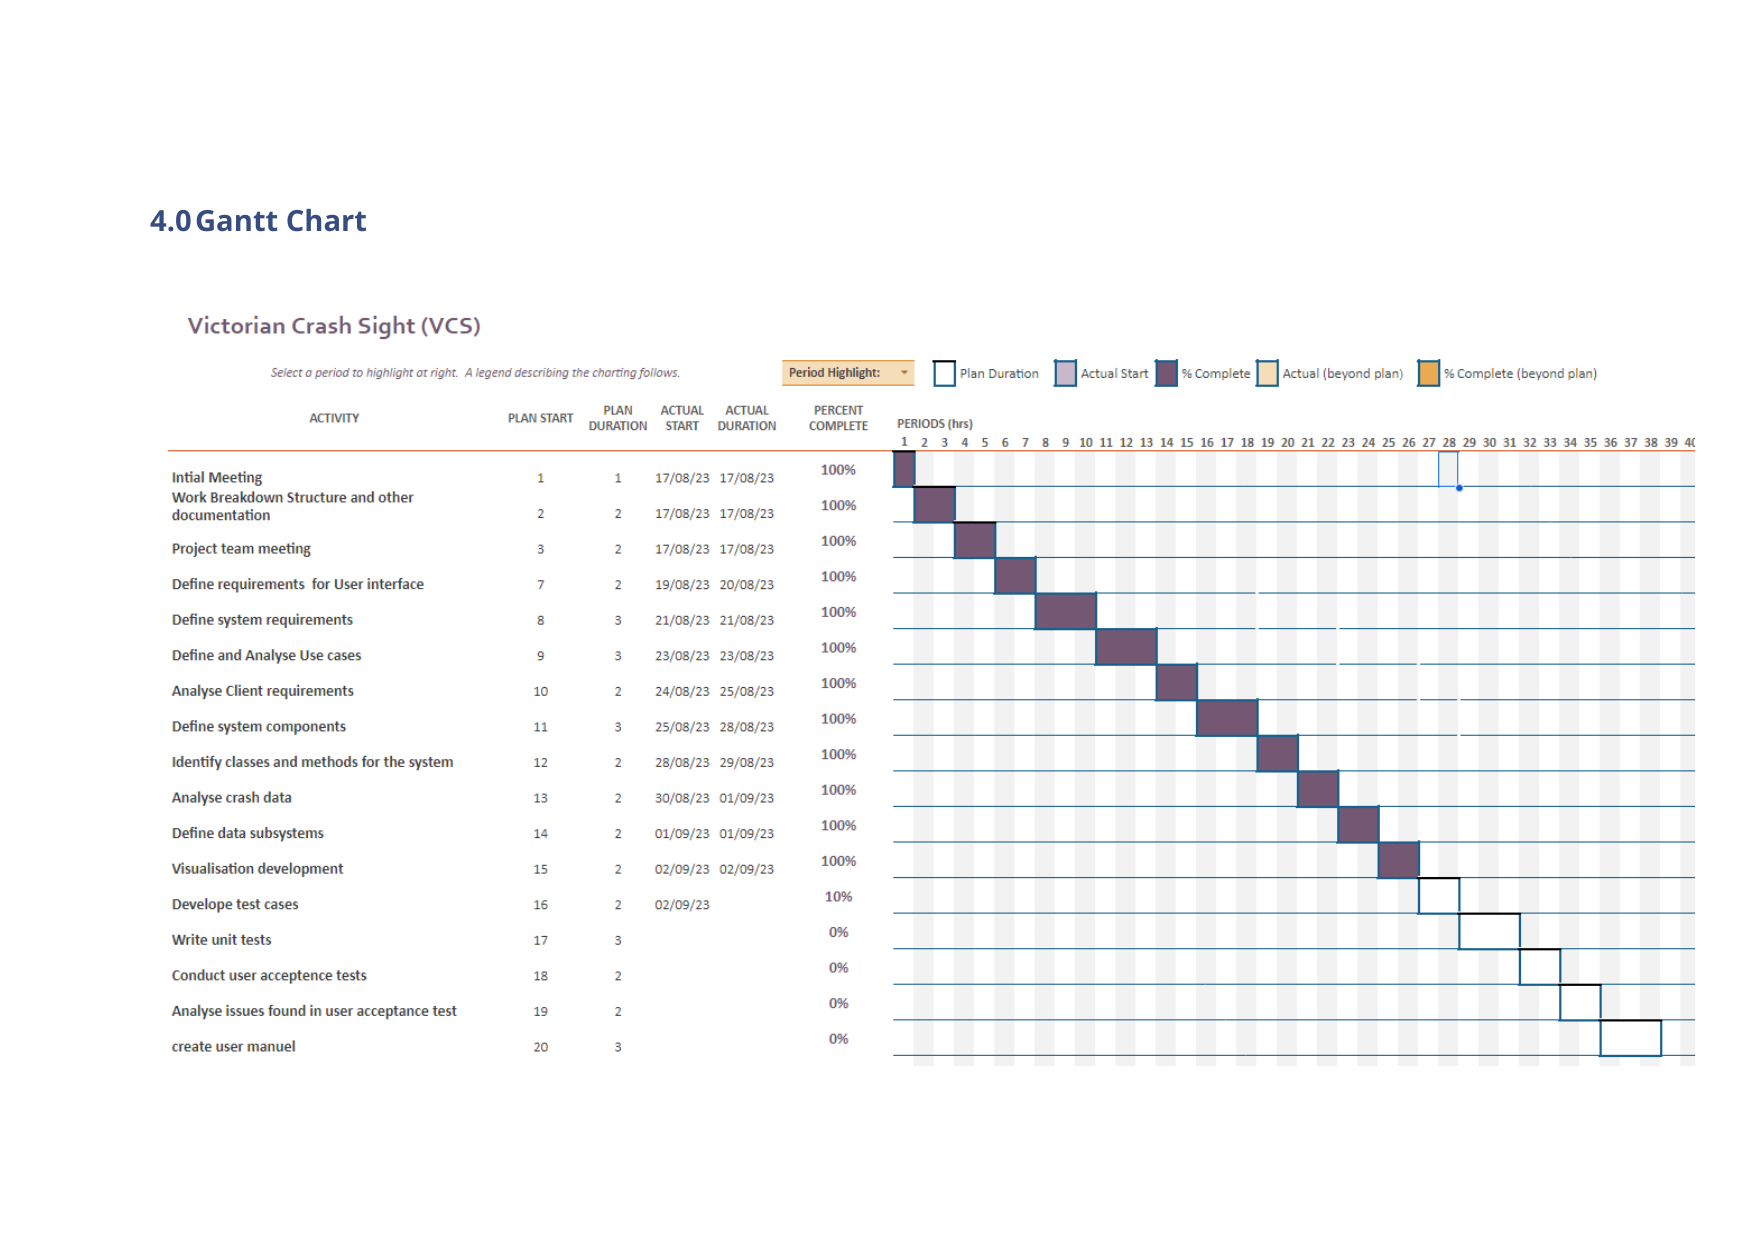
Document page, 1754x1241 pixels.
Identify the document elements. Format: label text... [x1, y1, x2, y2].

subtitle Gantt Chart [150, 200, 1604, 240]
picture [150, 298, 1696, 1066]
